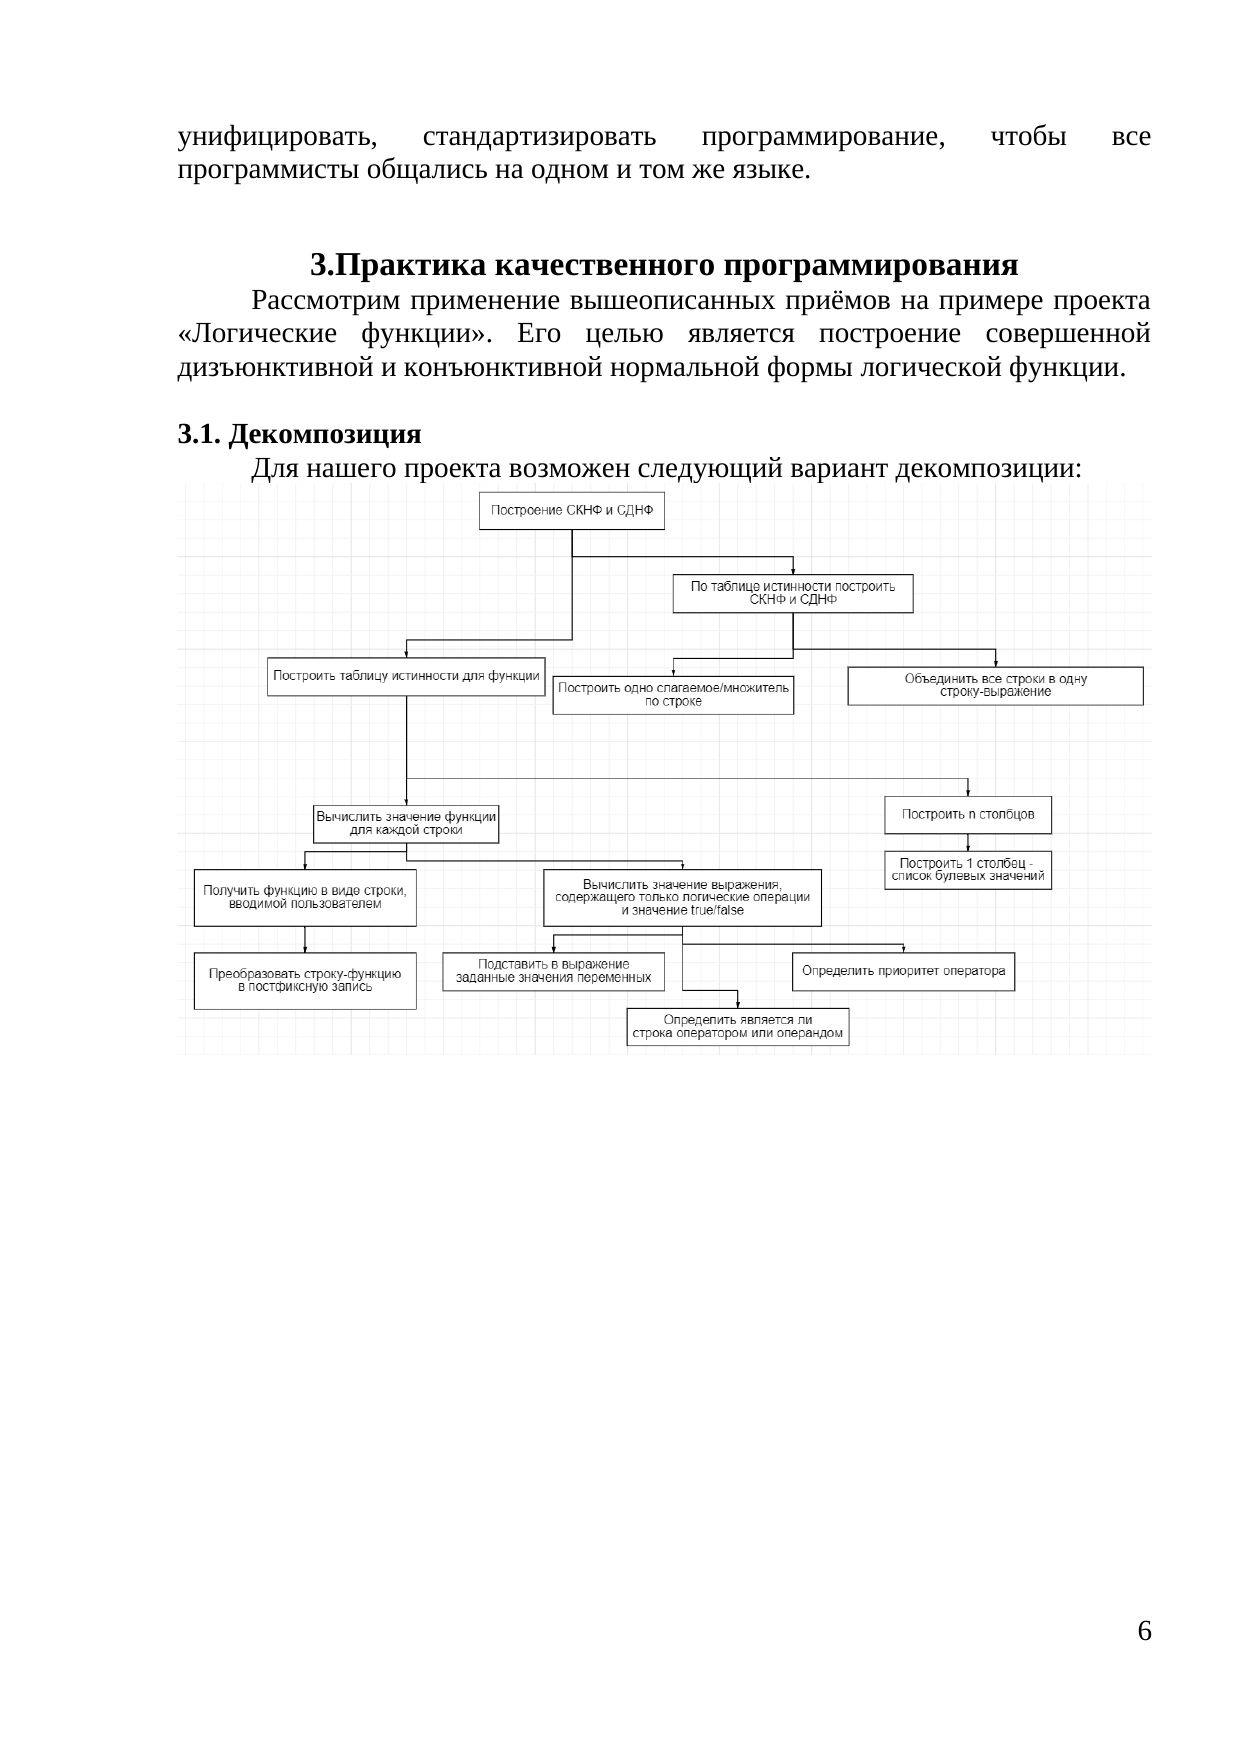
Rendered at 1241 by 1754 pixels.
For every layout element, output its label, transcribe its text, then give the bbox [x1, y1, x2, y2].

picture [177, 483, 1152, 1055]
subtitle 3.Практика качественного программирования [177, 244, 1152, 282]
text Рассмотрим применение вышеописанных приёмов на примере проекта «Логические функции». Его целью является построение совершенной дизъюнктивной и конъюнктивной нормальной формы логической функции. [177, 282, 1152, 383]
text 3.1. Декомпозиция [177, 416, 1152, 450]
text Для нашего проекта возможен следующий вариант декомпозиции: [177, 450, 1152, 483]
